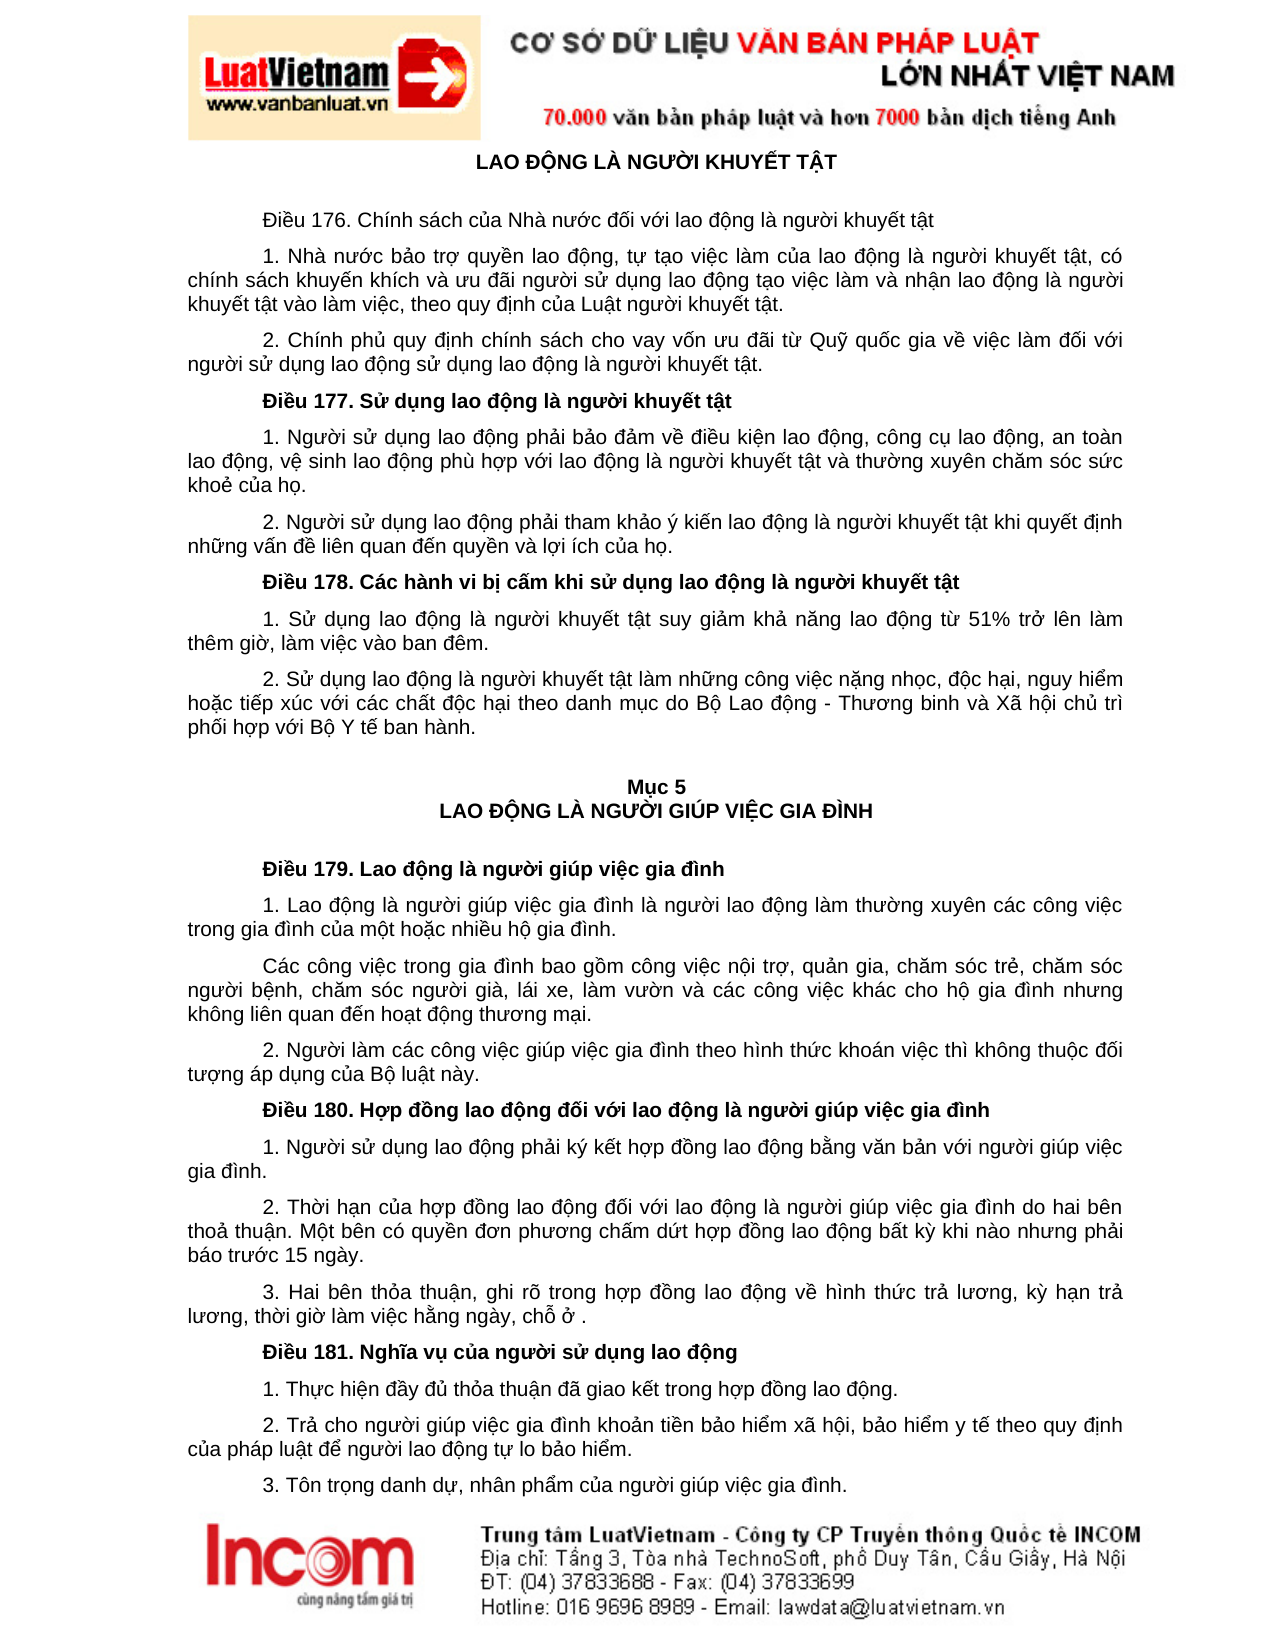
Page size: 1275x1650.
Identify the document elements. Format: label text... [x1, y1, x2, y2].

subtitle LAO ĐỘNG LÀ NGƯỜI GIÚP VIỆC GIA ĐÌNH [187, 799, 1125, 857]
text 2. Trả cho người giúp việc gia đình khoản tiền bảo hiểm xã hội, bảo hiểm y tế theo quy định của pháp luật để người lao động tự lo bảo hiểm. [187, 1413, 1125, 1461]
text Điều 178. Các hành vi bị cấm khi sử dụng lao động là người khuyết tật [187, 570, 1125, 594]
text Các công việc trong gia đình bao gồm công việc nội trợ, quản gia, chăm sóc trẻ, chăm sóc người bệnh, chăm sóc người già, lái xe, làm vườn và các công việc khác cho hộ gia đình nhưng không liên quan đến hoạt động thương mại. [187, 953, 1125, 1025]
text 2. Người làm các công việc giúp việc gia đình theo hình thức khoán việc thì không thuộc đối tượng áp dụng của Bộ luật này. [187, 1038, 1125, 1086]
text 3. Hai bên thỏa thuận, ghi rõ trong hợp đồng lao động về hình thức trả lương, kỳ hạn trả lương, thời giờ làm việc hằng ngày, chỗ ở . [187, 1279, 1125, 1327]
text Điều 181. Nghĩa vụ của người sử dụng lao động [187, 1340, 1125, 1364]
picture [187, 15, 1186, 142]
subtitle LAO ĐỘNG LÀ NGƯỜI KHUYẾT TẬT [187, 150, 1125, 207]
picture [187, 1500, 1150, 1635]
text Điều 180. Hợp đồng lao động đối với lao động là người giúp việc gia đình [187, 1098, 1125, 1122]
text 3. Tôn trọng danh dự, nhân phẩm của người giúp việc gia đình. [187, 1473, 1125, 1497]
text 1. Nhà nước bảo trợ quyền lao động, tự tạo việc làm của lao động là người khuyết tật, có chính sách khuyến khích và ưu đãi người sử dụng lao động tạo việc làm và nhận lao động là người khuyết tật vào làm việc, theo quy định của Luật người khuyết tật. [187, 244, 1125, 316]
text 1. Thực hiện đầy đủ thỏa thuận đã giao kết trong hợp đồng lao động. [187, 1376, 1125, 1400]
text Điều 179. Lao động là người giúp việc gia đình [187, 857, 1125, 881]
text Điều 177. Sử dụng lao động là người khuyết tật [187, 389, 1125, 413]
text 2. Người sử dụng lao động phải tham khảo ý kiến lao động là người khuyết tật khi quyết định những vấn đề liên quan đến quyền và lợi ích của họ. [187, 509, 1125, 557]
text 2. Sử dụng lao động là người khuyết tật làm những công việc nặng nhọc, độc hại, nguy hiểm hoặc tiếp xúc với các chất độc hại theo danh mục do Bộ Lao động - Thương binh và Xã hội chủ trì phối hợp với Bộ Y tế ban hành. [187, 667, 1125, 739]
text 1. Lao động là người giúp việc gia đình là người lao động làm thường xuyên các công việc trong gia đình của một hoặc nhiều hộ gia đình. [187, 893, 1125, 941]
text 2. Thời hạn của hợp đồng lao động đối với lao động là người giúp việc gia đình do hai bên thoả thuận. Một bên có quyền đơn phương chấm dứt hợp đồng lao động bất kỳ khi nào nhưng phải báo trước 15 ngày. [187, 1195, 1125, 1267]
text 2. Chính phủ quy định chính sách cho vay vốn ưu đãi từ Quỹ quốc gia về việc làm đối với người sử dụng lao động sử dụng lao động là người khuyết tật. [187, 328, 1125, 376]
subtitle Điều 176. Chính sách của Nhà nước đối với lao động là người khuyết tật [187, 207, 1125, 231]
text 1. Người sử dụng lao động phải ký kết hợp đồng lao động bằng văn bản với người giúp việc gia đình. [187, 1135, 1125, 1183]
text 1. Sử dụng lao động là người khuyết tật suy giảm khả năng lao động từ 51% trở lên làm thêm giờ, làm việc vào ban đêm. [187, 606, 1125, 654]
text Mục 5 [187, 775, 1125, 799]
text 1. Người sử dụng lao động phải bảo đảm về điều kiện lao động, công cụ lao động, an toàn lao động, vệ sinh lao động phù hợp với lao động là người khuyết tật và thường xuyên chăm sóc sức khoẻ của họ. [187, 425, 1125, 497]
